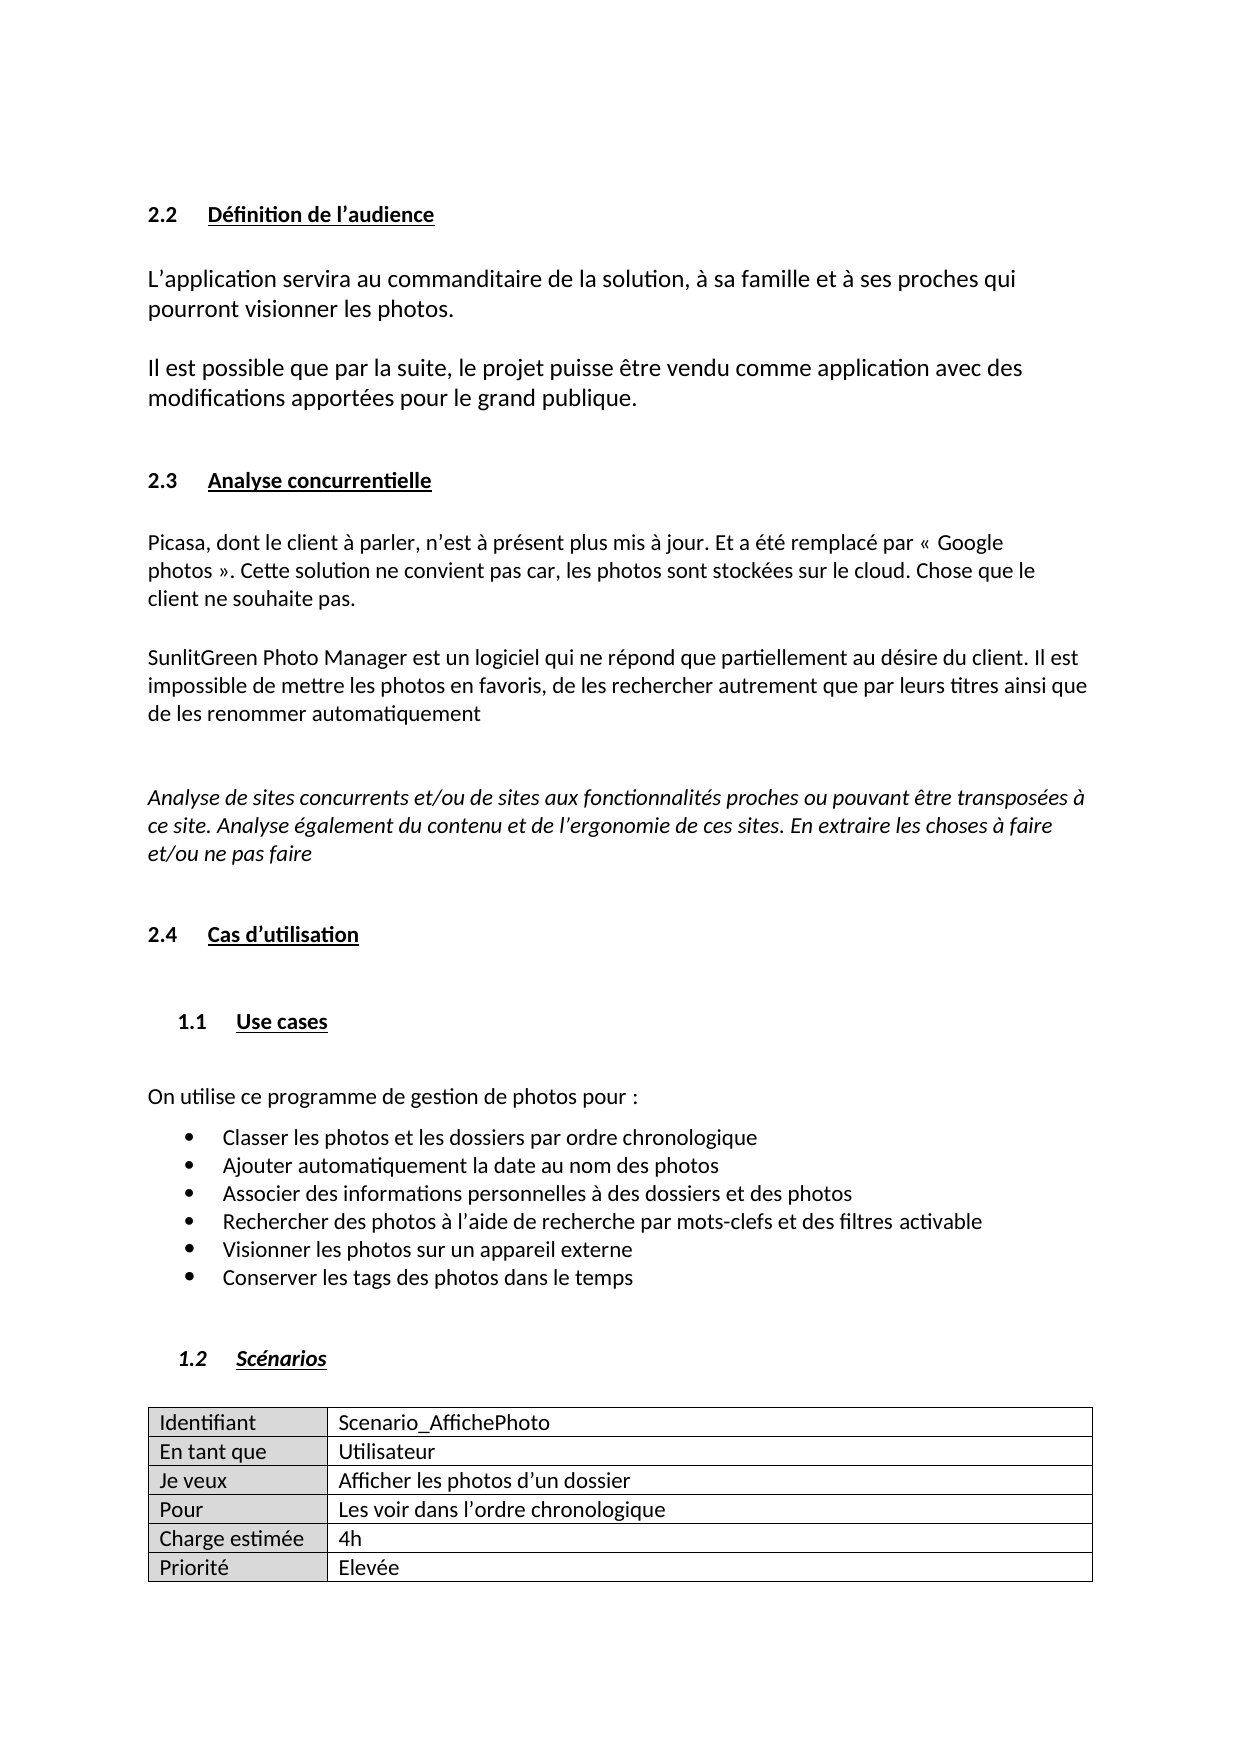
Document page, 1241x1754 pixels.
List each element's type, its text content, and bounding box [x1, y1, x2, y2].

table_cell Les voir dans l’ordre chronologique [328, 1495, 1092, 1523]
table_cell Charge estimée [149, 1524, 327, 1552]
table_cell Priorité [149, 1553, 327, 1581]
table_cell 4h [328, 1524, 1092, 1552]
subtitle Analyse concurrentielle [148, 466, 1093, 494]
table_cell Utilisateur [328, 1437, 1092, 1465]
table_cell Pour [149, 1495, 327, 1523]
text On utilise ce programme de gestion de photos pour : [148, 1082, 1093, 1110]
list Classer les photos et les dossiers par ordre chronologique [185, 1123, 1093, 1151]
text SunlitGreen Photo Manager est un logiciel qui ne répond que partiellement au désire du client. Il est impossible de mettre les photos en favoris, de les rechercher autrement que par leurs titres ainsi que de les renommer automatiquement [148, 643, 1093, 727]
list Conserver les tags des photos dans le temps [185, 1263, 1093, 1291]
subtitle Cas d’utilisation [148, 920, 1093, 948]
text L’application servira au commanditaire de la solution, à sa famille et à ses proches qui pourront visionner les photos. [148, 263, 1093, 324]
subtitle Définition de l’audience [148, 201, 1093, 229]
list Rechercher des photos à l’aide de recherche par mots-clefs et des filtres activable [185, 1207, 1093, 1235]
table_cell En tant que [149, 1437, 327, 1465]
text Il est possible que par la suite, le projet puisse être vendu comme application avec des modifications apportées pour le grand publique. [148, 352, 1093, 413]
table_header Identifiant [149, 1408, 327, 1436]
text Picasa, dont le client à parler, n’est à présent plus mis à jour. Et a été remplacé par « Google photos ». Cette solution ne convient pas car, les photos sont stockées sur le cloud. Chose que le client ne souhaite pas. [148, 528, 1093, 612]
list Visionner les photos sur un appareil externe [185, 1235, 1093, 1263]
list Ajouter automatiquement la date au nom des photos [185, 1151, 1093, 1179]
subtitle Scénarios [177, 1344, 1093, 1373]
table_cell Afficher les photos d’un dossier [328, 1466, 1092, 1494]
text Analyse de sites concurrents et/ou de sites aux fonctionnalités proches ou pouvant être transposées à ce site. Analyse également du contenu et de l’ergonomie de ces sites. En extraire les choses à faire et/ou ne pas faire [148, 783, 1093, 867]
list Associer des informations personnelles à des dossiers et des photos [185, 1179, 1093, 1207]
table_cell Je veux [149, 1466, 327, 1494]
subtitle Use cases [177, 1007, 1093, 1035]
table_cell Elevée [328, 1553, 1092, 1581]
table_header Scenario_AffichePhoto [328, 1408, 1092, 1436]
